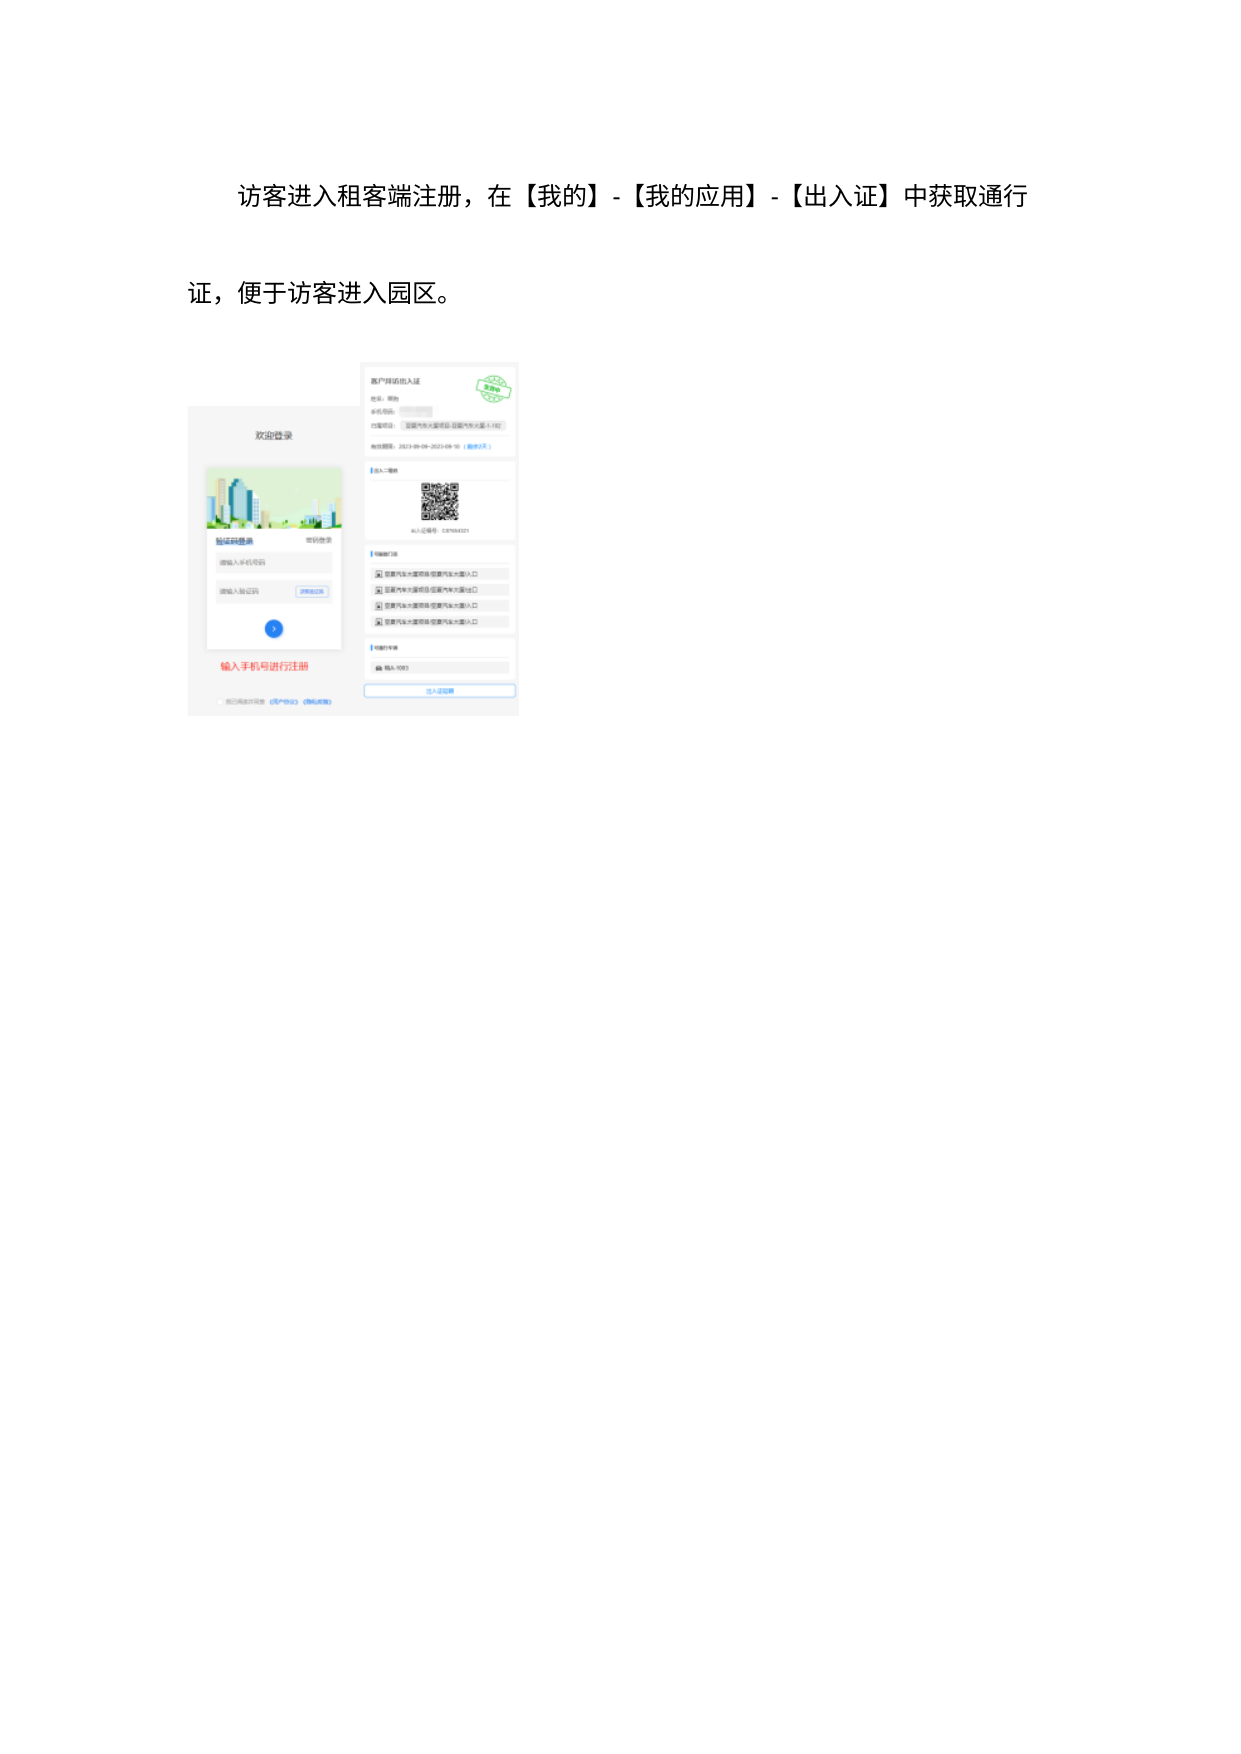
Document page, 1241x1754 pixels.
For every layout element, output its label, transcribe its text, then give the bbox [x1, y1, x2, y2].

picture [187, 362, 519, 716]
text 访客进入租客端注册，在【我的】-【我的应用】-【出入证】中获取通行证，便于访客进入园区。 [187, 162, 1053, 324]
